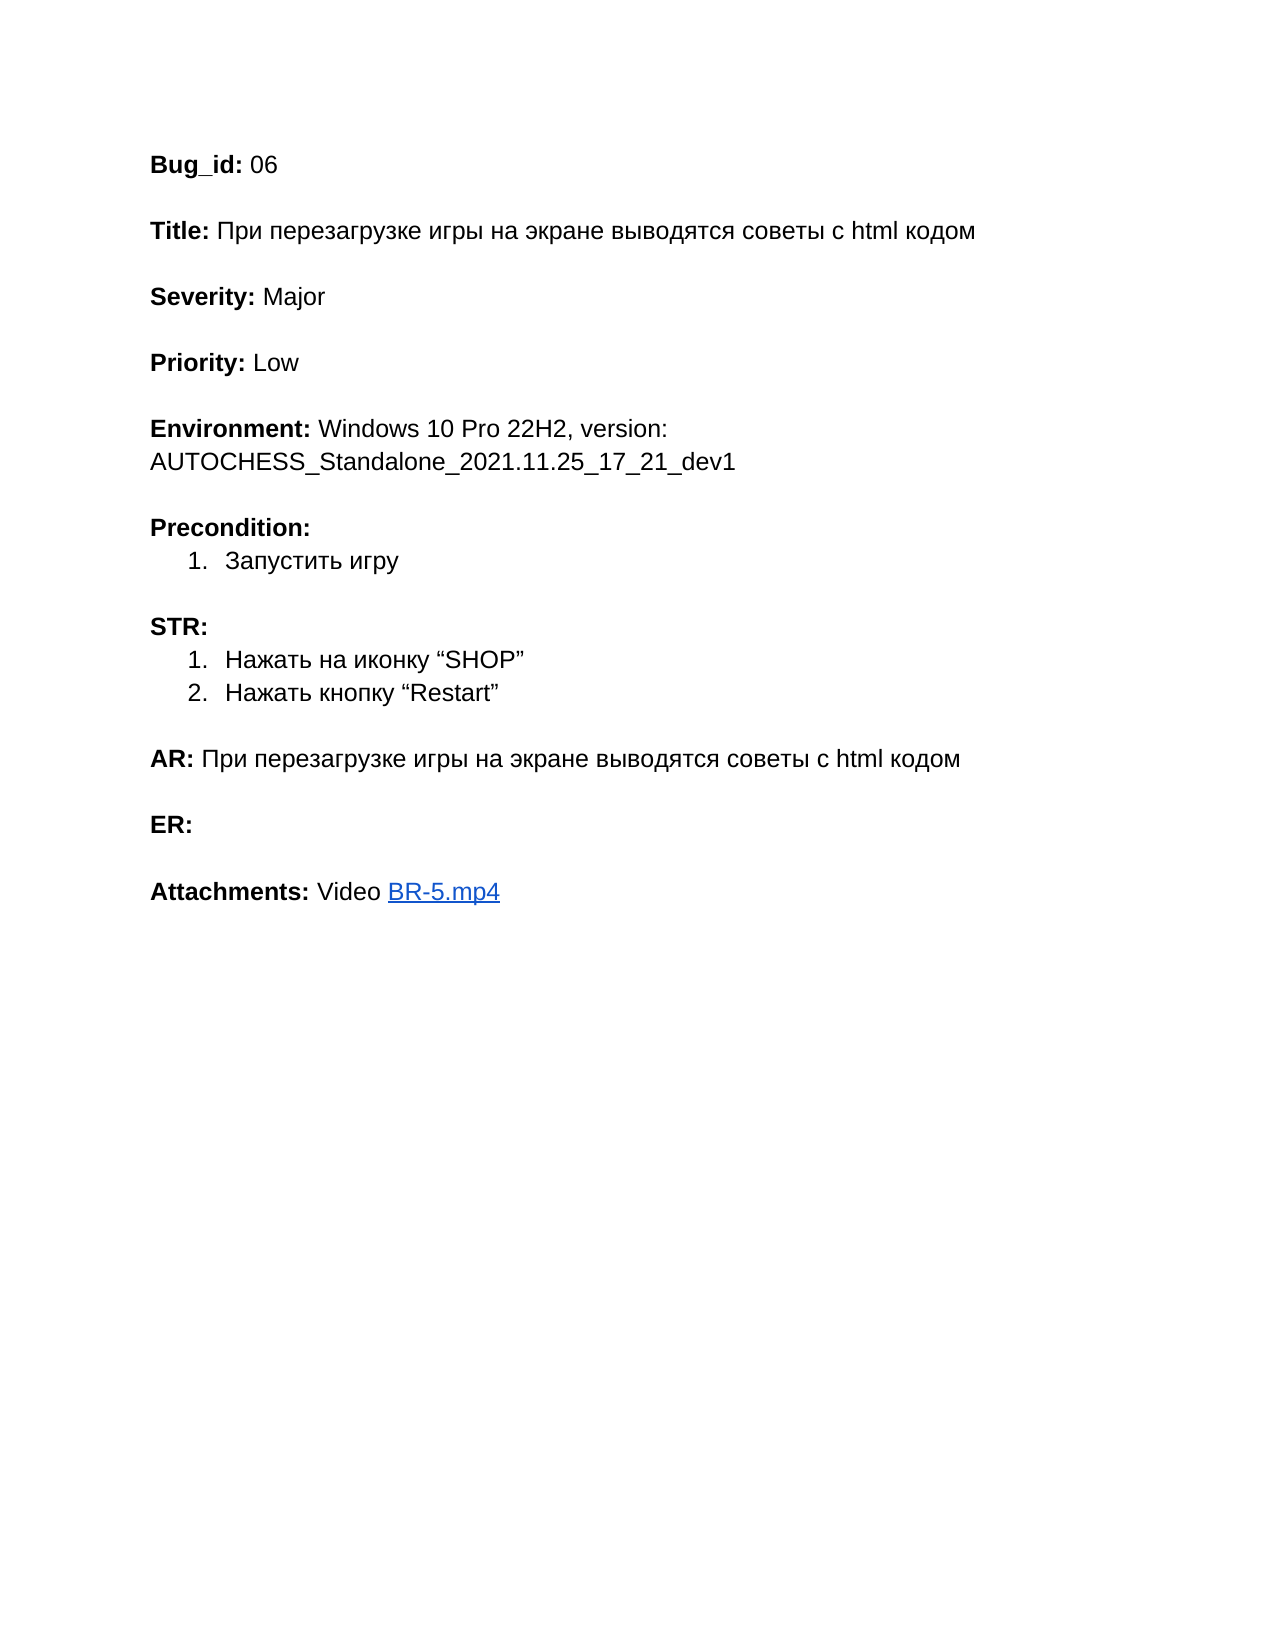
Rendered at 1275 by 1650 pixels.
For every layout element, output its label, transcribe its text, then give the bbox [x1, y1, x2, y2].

text ER: [150, 810, 1125, 839]
list Нажать кнопку “Restart” [187, 678, 1125, 707]
text Bug_id: 06 [150, 150, 1125, 179]
text Priority: Low [150, 348, 1125, 377]
text STR: [150, 612, 1125, 641]
text Precondition: [150, 513, 1125, 542]
list Нажать на иконку “SHOP” [187, 645, 1125, 674]
text Title: При перезагрузке игры на экране выводятся советы с html кодом [150, 216, 1125, 245]
text Attachments: Video BR-5.mp4 [150, 876, 1125, 905]
text Environment: Windows 10 Pro 22H2, version: AUTOCHESS_Standalone_2021.11.25_17_21_dev1 [150, 414, 1125, 476]
text Severity: Major [150, 282, 1125, 311]
list Запустить игру [187, 546, 1125, 575]
text AR: При перезагрузке игры на экране выводятся советы с html кодом [150, 744, 1125, 773]
